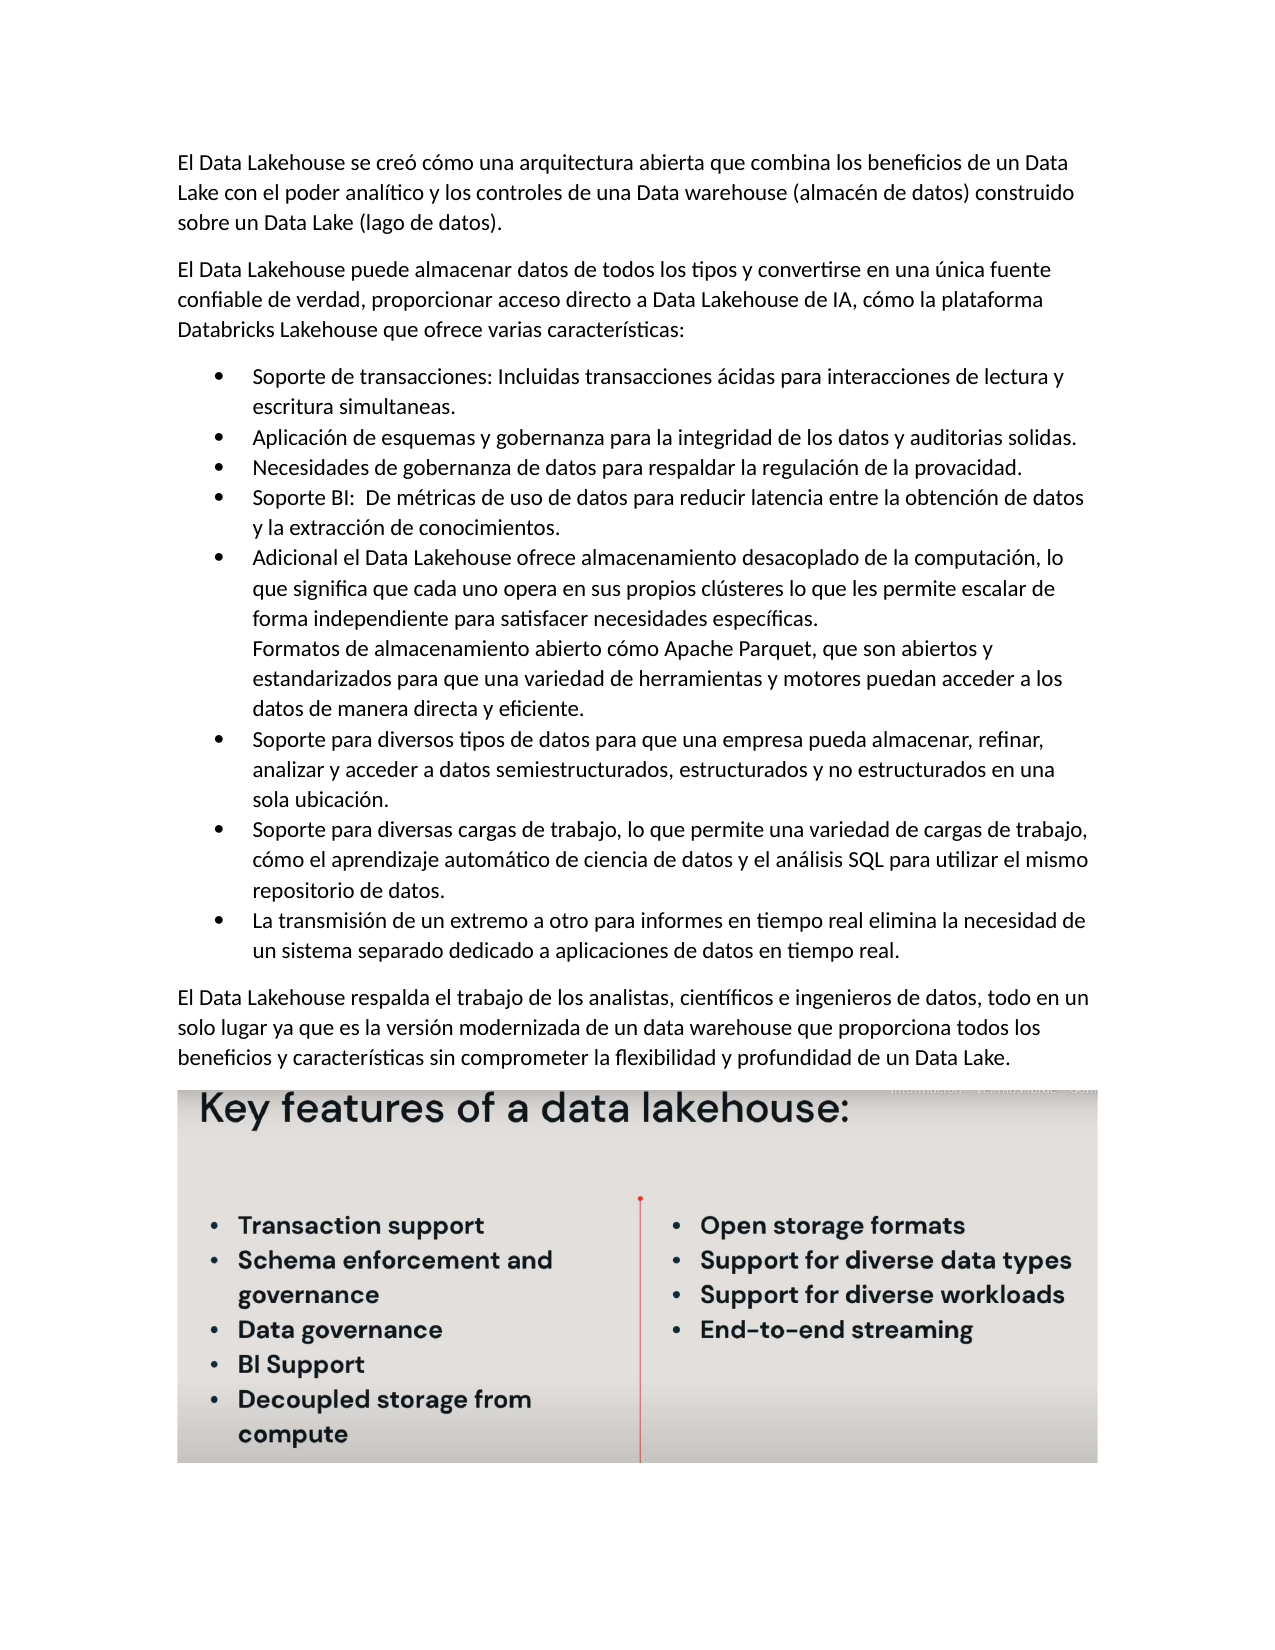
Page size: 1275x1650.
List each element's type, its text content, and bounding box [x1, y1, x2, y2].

list Necesidades de gobernanza de datos para respaldar la regulación de la provacidad. [215, 453, 1098, 481]
list Formatos de almacenamiento abierto cómo Apache Parquet, que son abiertos y estandarizados para que una variedad de herramientas y motores puedan acceder a los datos de manera directa y eficiente. [252, 634, 1098, 722]
list Soporte de transacciones: Incluidas transacciones ácidas para interacciones de lectura y escritura simultaneas. [215, 362, 1098, 420]
list La transmisión de un extremo a otro para informes en tiempo real elimina la necesidad de un sistema separado dedicado a aplicaciones de datos en tiempo real. [215, 906, 1098, 964]
list Soporte para diversas cargas de trabajo, lo que permite una variedad de cargas de trabajo, cómo el aprendizaje automático de ciencia de datos y el análisis SQL para utilizar el mismo repositorio de datos. [215, 815, 1098, 904]
text El Data Lakehouse respalda el trabajo de los analistas, científicos e ingenieros de datos, todo en un solo lugar ya que es la versión modernizada de un data warehouse que proporciona todos los beneficios y características sin comprometer la flexibilidad y profundidad de un Data Lake. [177, 983, 1098, 1071]
list Aplicación de esquemas y gobernanza para la integridad de los datos y auditorias solidas. [215, 423, 1098, 451]
text El Data Lakehouse puede almacenar datos de todos los tipos y convertirse en una única fuente confiable de verdad, proporcionar acceso directo a Data Lakehouse de IA, cómo la plataforma Databricks Lakehouse que ofrece varias características: [177, 255, 1098, 343]
picture [177, 1090, 1098, 1463]
list Soporte BI: De métricas de uso de datos para reducir latencia entre la obtención de datos y la extracción de conocimientos. [215, 483, 1098, 541]
list Adicional el Data Lakehouse ofrece almacenamiento desacoplado de la computación, lo que significa que cada uno opera en sus propios clústeres lo que les permite escalar de forma independiente para satisfacer necesidades específicas. [215, 543, 1098, 632]
text El Data Lakehouse se creó cómo una arquitectura abierta que combina los beneficios de un Data Lake con el poder analítico y los controles de una Data warehouse (almacén de datos) construido sobre un Data Lake (lago de datos). [177, 148, 1098, 236]
list Soporte para diversos tipos de datos para que una empresa pueda almacenar, refinar, analizar y acceder a datos semiestructurados, estructurados y no estructurados en una sola ubicación. [215, 725, 1098, 813]
